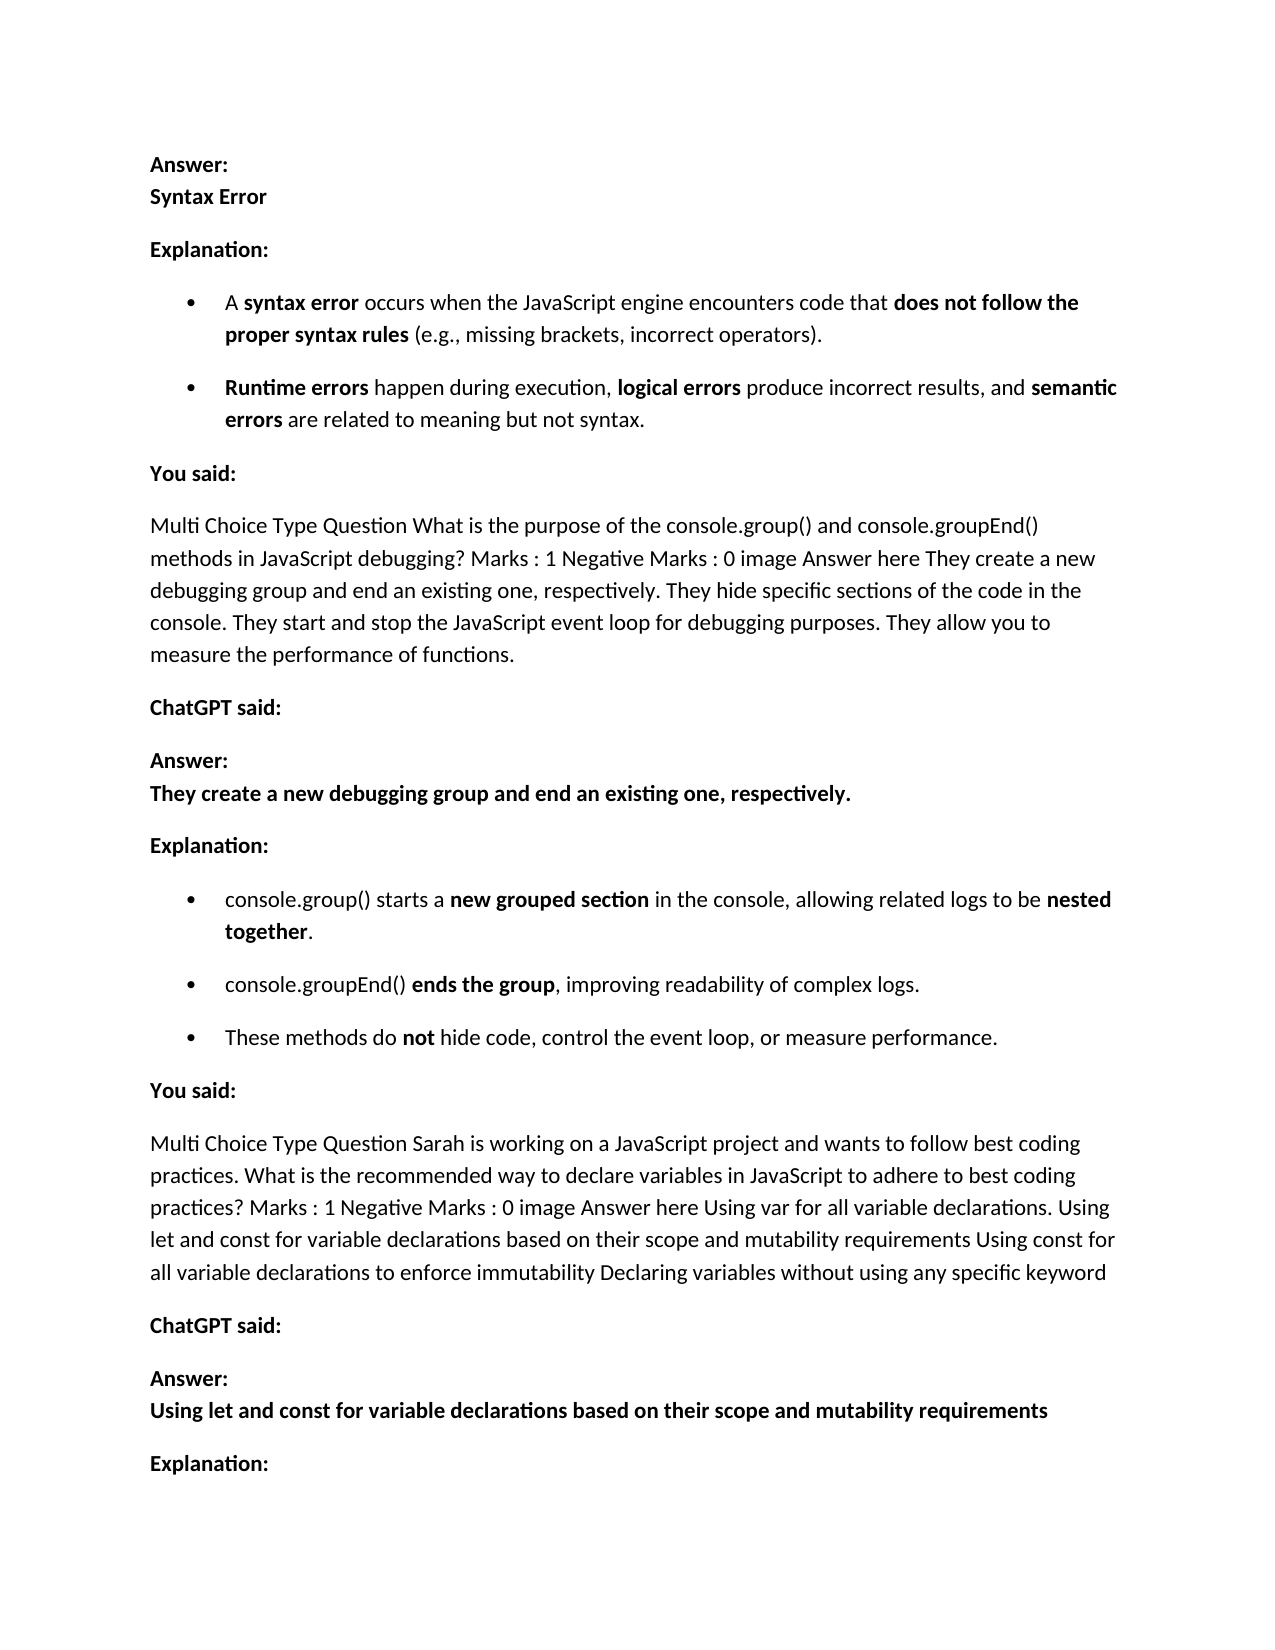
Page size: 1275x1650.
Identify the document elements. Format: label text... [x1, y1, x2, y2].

text Answer: They create a new debugging group and end an existing one, respectively. [150, 746, 1125, 807]
text Explanation: [150, 1449, 1125, 1477]
list A syntax error occurs when the JavaScript engine encounters code that does not follow the proper syntax rules (e.g., missing brackets, incorrect operators). [187, 288, 1125, 348]
text Answer: Using let and const for variable declarations based on their scope and mutability requirements [150, 1364, 1125, 1424]
list console.group() starts a new grouped section in the console, allowing related logs to be nested together. [187, 885, 1125, 945]
text You said: [150, 1076, 1125, 1104]
list These methods do not hide code, control the event loop, or measure performance. [187, 1023, 1125, 1051]
text Multi Choice Type Question Sarah is working on a JavaScript project and wants to follow best coding practices. What is the recommended way to declare variables in JavaScript to adhere to best coding practices? Marks : 1 Negative Marks : 0 image Answer here Using var for all variable declarations. Using let and const for variable declarations based on their scope and mutability requirements Using const for all variable declarations to enforce immutability Declaring variables without using any specific keyword [150, 1129, 1125, 1286]
list Runtime errors happen during execution, logical errors produce incorrect results, and semantic errors are related to meaning but not syntax. [187, 373, 1125, 434]
text ChatGPT said: [150, 1311, 1125, 1339]
text Answer: Syntax Error [150, 150, 1125, 210]
text Multi Choice Type Question What is the purpose of the console.group() and console.groupEnd() methods in JavaScript debugging? Marks : 1 Negative Marks : 0 image Answer here They create a new debugging group and end an existing one, respectively. They hide specific sections of the code in the console. They start and stop the JavaScript event loop for debugging purposes. They allow you to measure the performance of functions. [150, 512, 1125, 668]
list console.groupEnd() ends the group, improving readability of complex logs. [187, 970, 1125, 998]
text Explanation: [150, 235, 1125, 263]
text Explanation: [150, 832, 1125, 860]
text ChatGPT said: [150, 693, 1125, 721]
text You said: [150, 459, 1125, 487]
